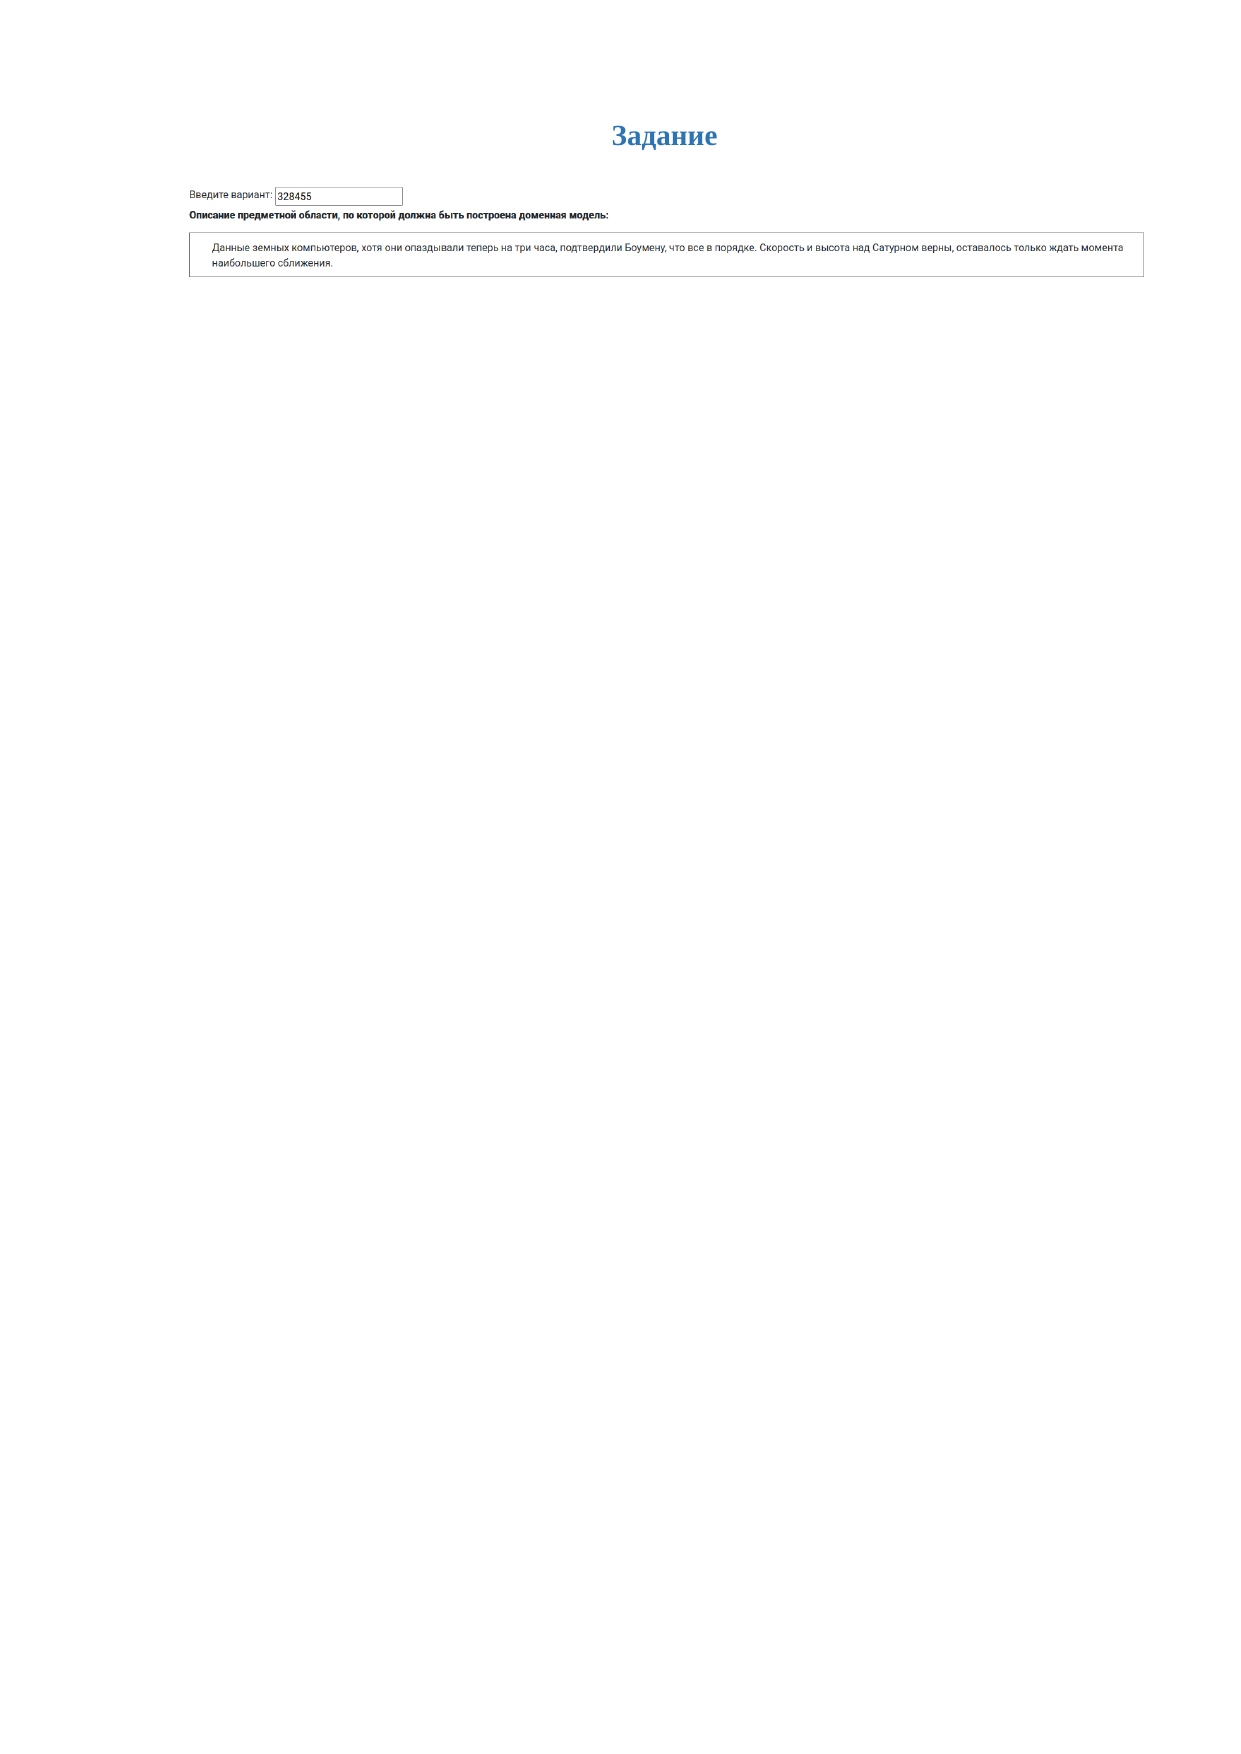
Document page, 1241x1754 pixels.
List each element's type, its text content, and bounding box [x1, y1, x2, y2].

subtitle Задание [177, 118, 1152, 152]
picture [177, 182, 1152, 284]
